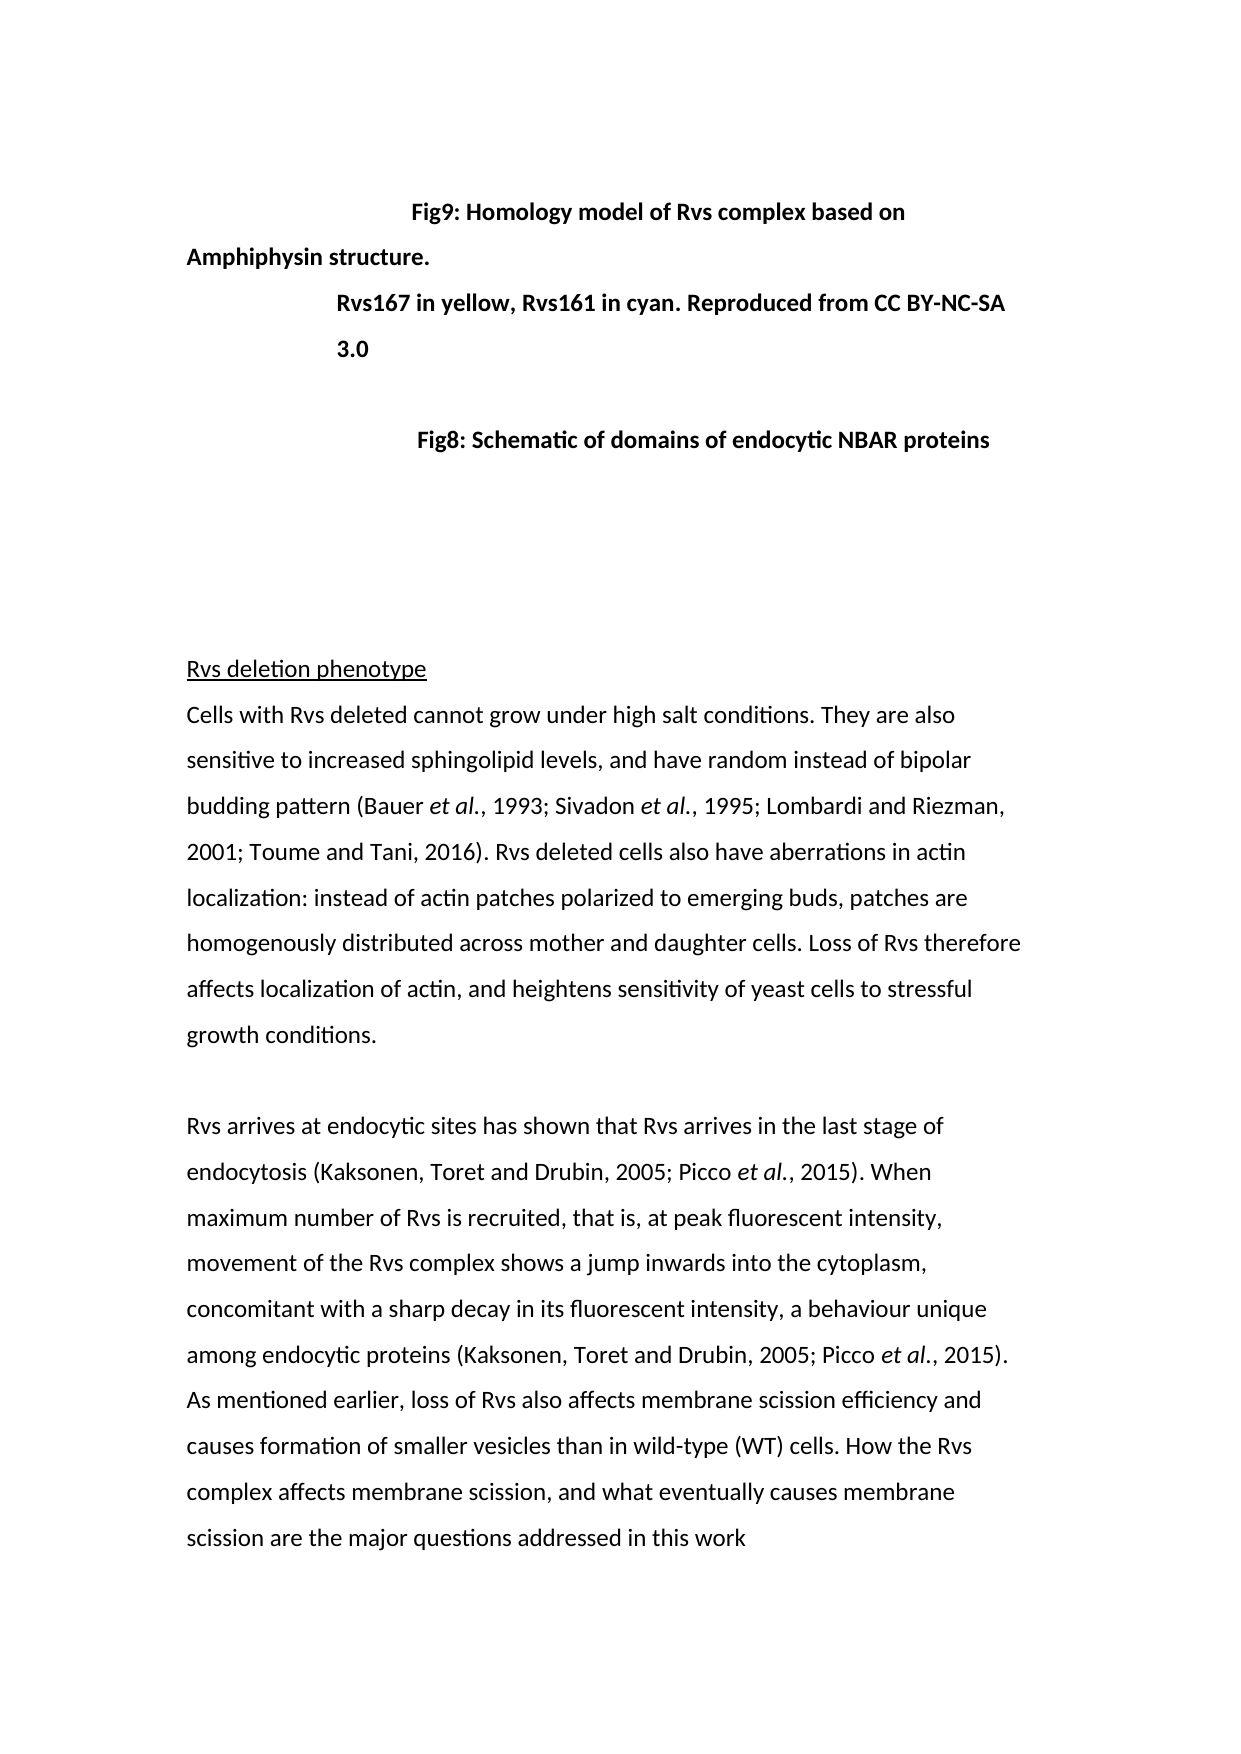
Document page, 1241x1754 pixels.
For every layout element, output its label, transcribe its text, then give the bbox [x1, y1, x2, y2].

text Fig9: Homology model of Rvs complex based on Amphiphysin structure. [186, 196, 1029, 272]
text Cells with Rvs deleted cannot grow under high salt conditions. They are also sensitive to increased sphingolipid levels, and have random instead of bipolar budding pattern (Bauer et al., 1993; Sivadon et al., 1995; Lombardi and Riezman, 2001; Toume and Tani, 2016). Rvs deleted cells also have aberrations in actin localization: instead of actin patches polarized to emerging buds, patches are homogenously distributed across mother and daughter cells. Loss of Rvs therefore affects localization of actin, and heightens sensitivity of yeast cells to stressful growth conditions. [186, 699, 1029, 1049]
text Rvs167 in yellow, Rvs161 in cyan. Reproduced from CC BY-NC-SA 3.0 [336, 287, 1029, 363]
text Fig8: Schematic of domains of endocytic NBAR proteins [186, 424, 1029, 455]
text Rvs deletion phenotype [186, 653, 1029, 683]
text Rvs arrives at endocytic sites has shown that Rvs arrives in the last stage of endocytosis (Kaksonen, Toret and Drubin, 2005; Picco et al., 2015). When maximum number of Rvs is recruited, that is, at peak fluorescent intensity, movement of the Rvs complex shows a jump inwards into the cytoplasm, concomitant with a sharp decay in its fluorescent intensity, a behaviour unique among endocytic proteins (Kaksonen, Toret and Drubin, 2005; Picco et al., 2015). As mentioned earlier, loss of Rvs also affects membrane scission efficiency and causes formation of smaller vesicles than in wild-type (WT) cells. How the Rvs complex affects membrane scission, and what eventually causes membrane scission are the major questions addressed in this work [186, 1110, 1029, 1552]
